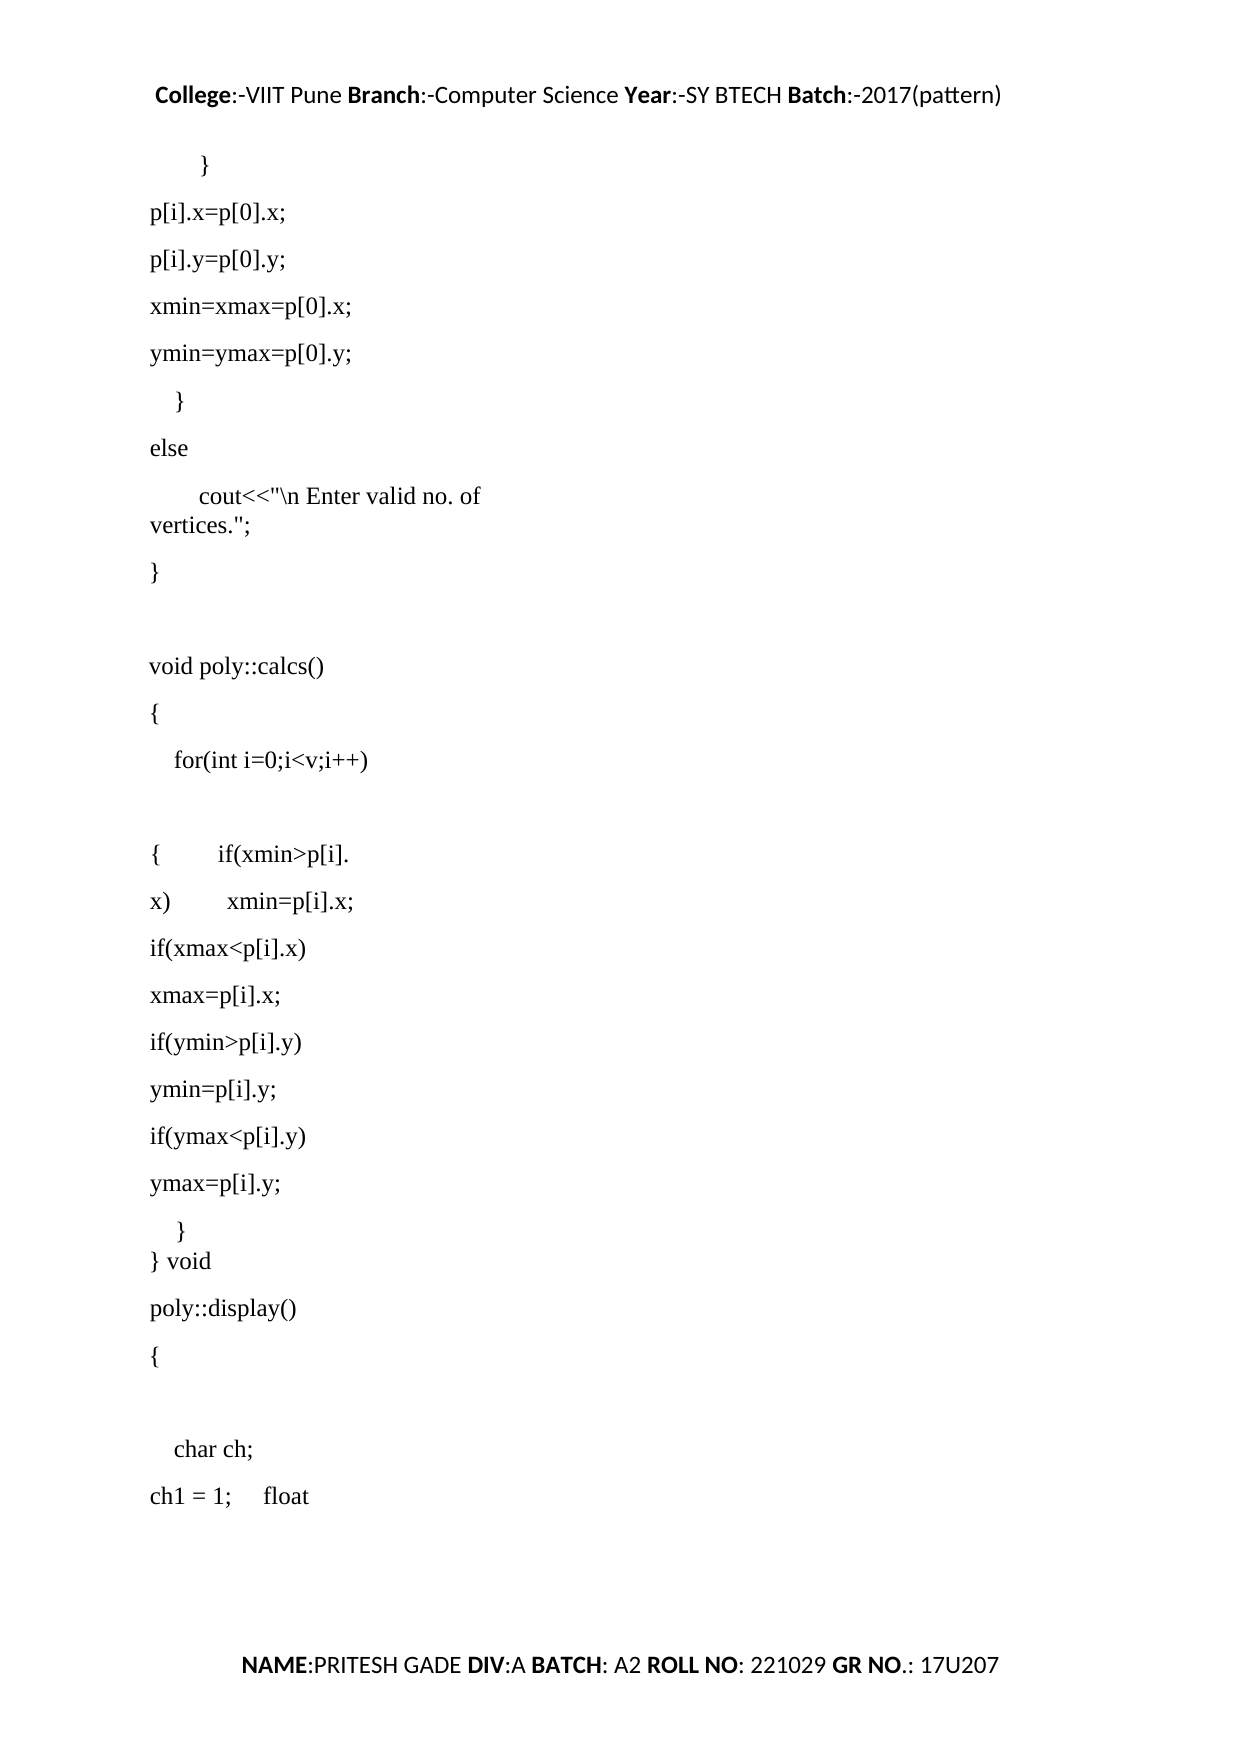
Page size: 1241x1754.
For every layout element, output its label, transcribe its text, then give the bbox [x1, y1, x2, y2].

text void poly::calcs() [148, 651, 583, 680]
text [148, 1434, 318, 1510]
text { [148, 698, 583, 727]
text { [148, 1341, 583, 1369]
text } [148, 557, 583, 586]
text } void poly::display() [148, 1246, 348, 1322]
text { if(xmin>p[i].x) xmin=p[i].x; if(xmax<p[i].x) xmax=p[i].x; if(ymin>p[i].y) ymin=p[i].y; if(ymax<p[i].y) ymax=p[i].y; [148, 792, 356, 1197]
text cout<<"\n Enter valid no. of vertices."; [148, 481, 583, 539]
text } else [148, 386, 232, 462]
text } p[i].x=p[0].x; p[i].y=p[0].y; xmin=xmax=p[0].x; ymin=ymax=p[0].y; [148, 150, 402, 367]
text for(int i=0;i<v;i++) [148, 745, 583, 774]
text } [175, 1216, 583, 1244]
